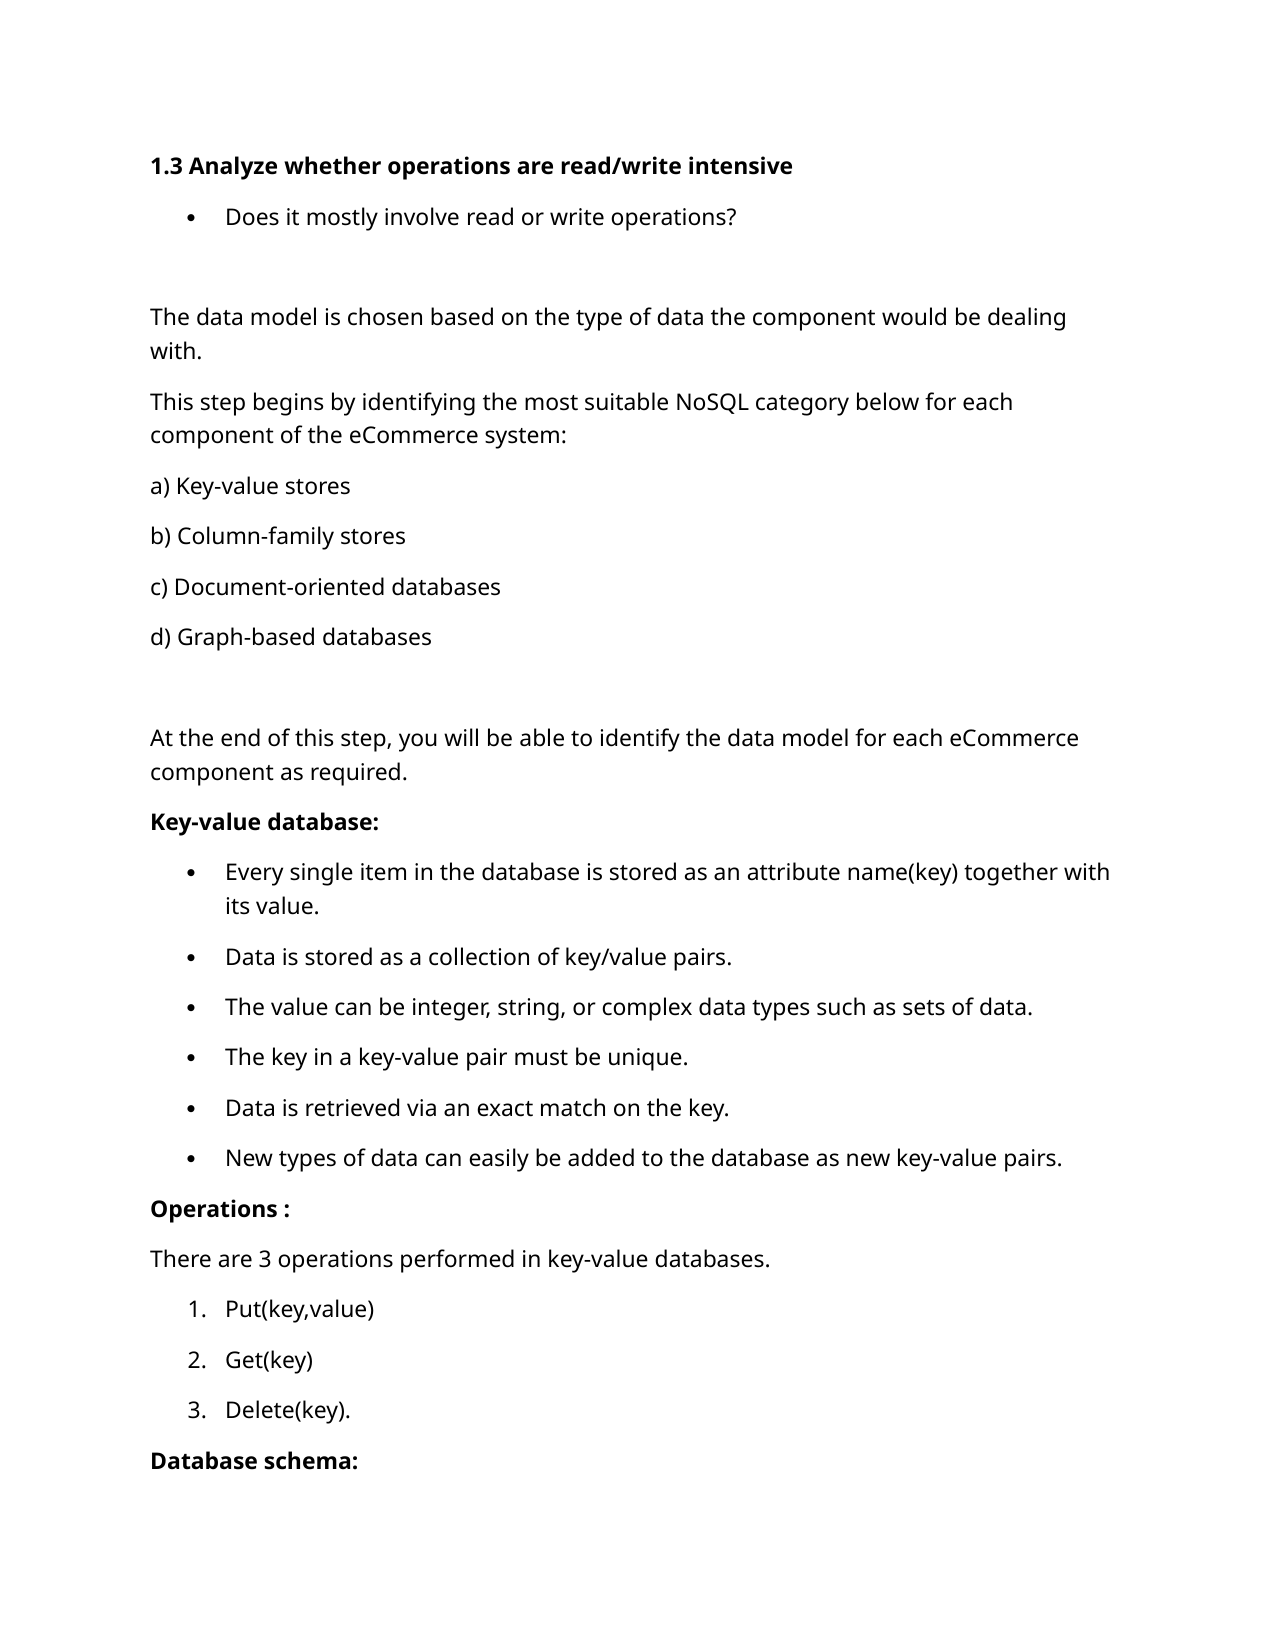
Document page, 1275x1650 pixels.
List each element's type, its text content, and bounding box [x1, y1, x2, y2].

text Key-value database: [150, 806, 1125, 837]
text c) Document-oriented databases [150, 570, 1125, 602]
list The key in a key-value pair must be unique. [187, 1041, 1125, 1072]
list New types of data can easily be added to the database as new key-value pairs. [187, 1142, 1125, 1173]
text a) Key-value stores [150, 469, 1125, 501]
text 1.3 Analyze whether operations are read/write intensive [150, 150, 1125, 181]
list Does it mostly involve read or write operations? [187, 200, 1125, 232]
text There are 3 operations performed in key-value databases. [150, 1243, 1125, 1274]
text d) Graph-based databases [150, 621, 1125, 652]
text Database schema: [150, 1444, 1125, 1476]
text This step begins by identifying the most suitable NoSQL category below for each component of the eCommerce system: [150, 385, 1125, 450]
list Data is stored as a collection of key/value pairs. [187, 940, 1125, 972]
text b) Column-family stores [150, 520, 1125, 551]
list Every single item in the database is stored as an attribute name(key) together with its value. [187, 856, 1125, 921]
text At the end of this step, you will be able to identify the data model for each eCommerce component as required. [150, 722, 1125, 787]
text Operations : [150, 1192, 1125, 1224]
list Get(key) [187, 1344, 1125, 1375]
list Delete(key). [187, 1394, 1125, 1425]
text The data model is chosen based on the type of data the component would be dealing with. [150, 301, 1125, 366]
list Data is retrieved via an exact match on the key. [187, 1092, 1125, 1123]
list Put(key,value) [187, 1293, 1125, 1324]
list The value can be integer, string, or complex data types such as sets of data. [187, 991, 1125, 1022]
